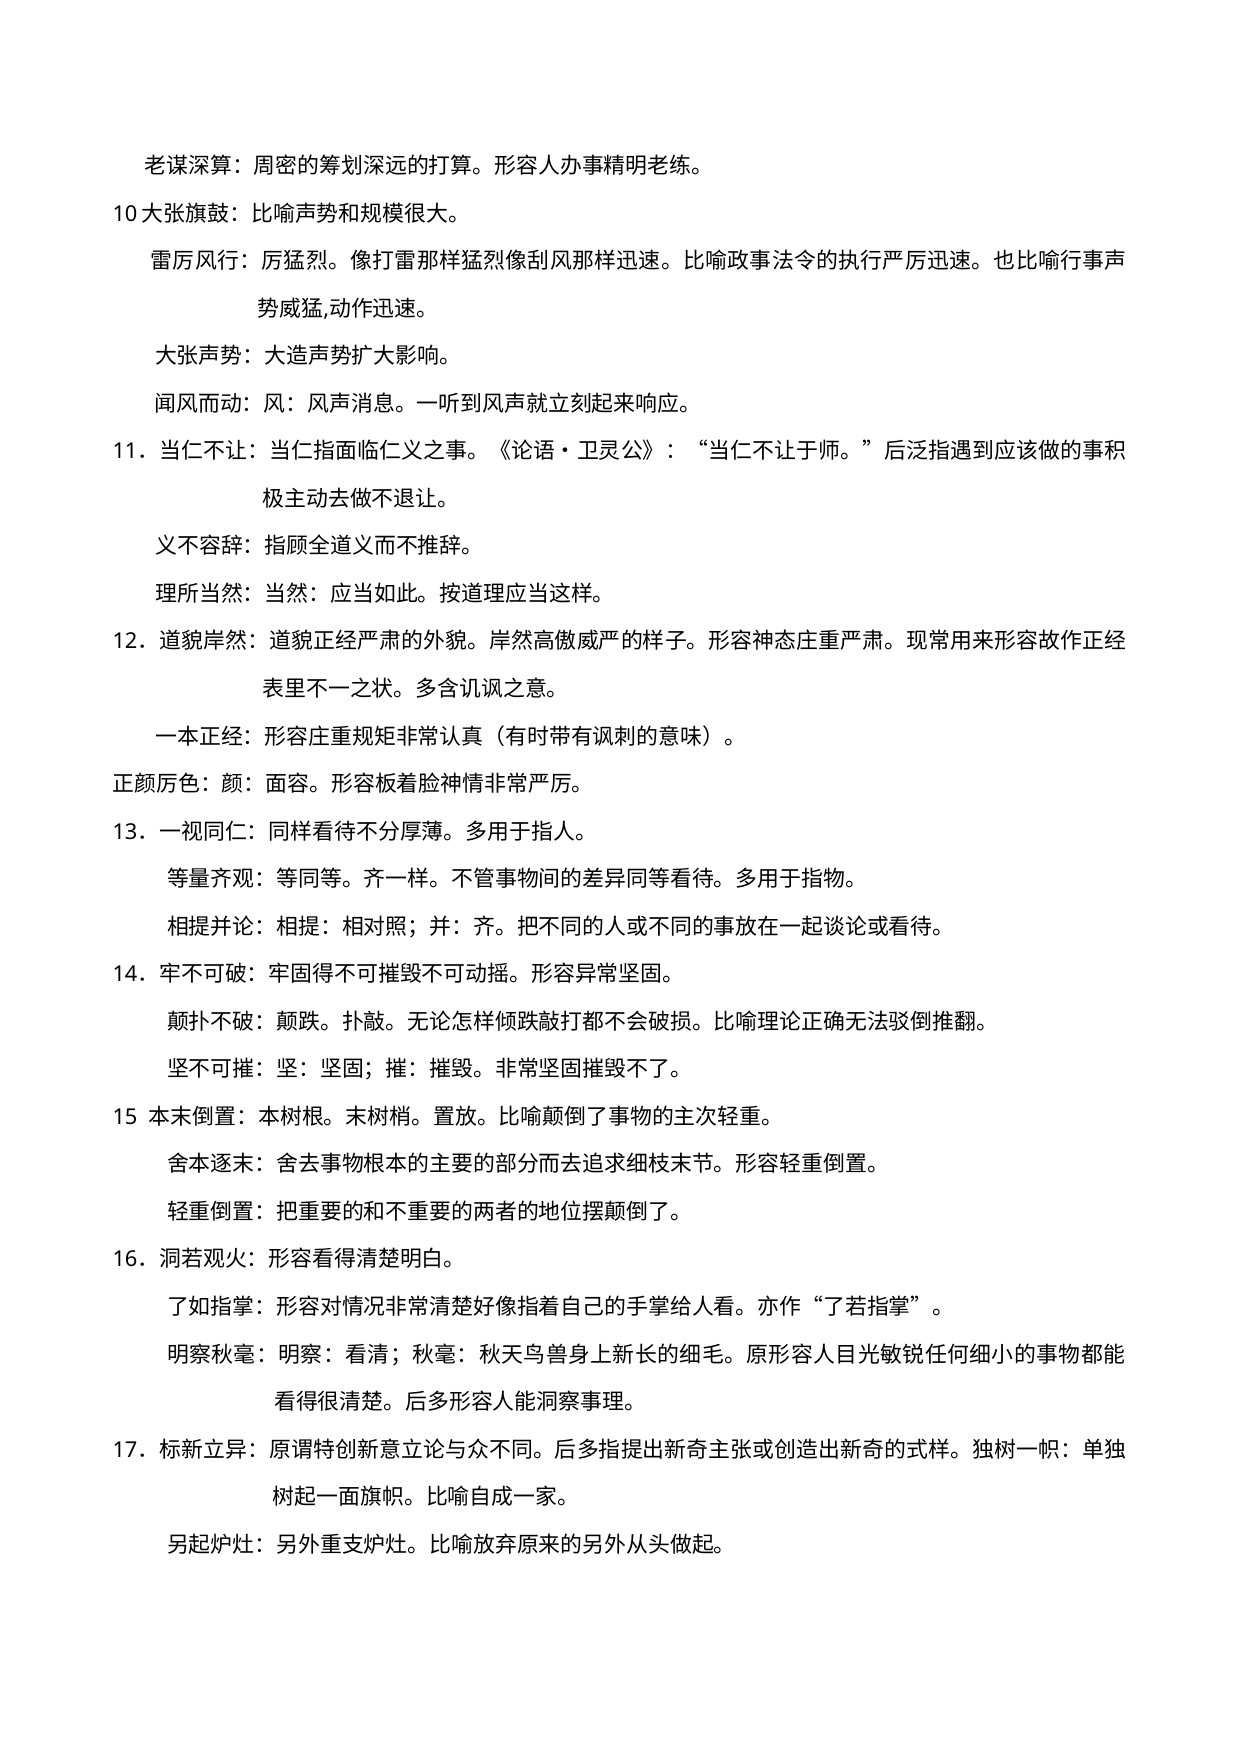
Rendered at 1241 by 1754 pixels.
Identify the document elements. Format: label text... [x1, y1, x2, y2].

text 正颜厉色：颜：面容。形容板着脸神情非常严厉。 [112, 766, 1128, 798]
text 16．洞若观火：形容看得清楚明白。 [112, 1241, 1128, 1273]
text 10大张旗鼓：比喻声势和规模很大。 [112, 196, 1128, 227]
text 等量齐观：等同等。齐一样。不管事物间的差异同等看待。多用于指物。 [167, 861, 1128, 893]
text 11．当仁不让：当仁指面临仁义之事。《论语•卫灵公》：“当仁不让于师。”后泛指遇到应该做的事积极主动去做不退让。 [112, 433, 1128, 513]
text 明察秋毫：明察：看清；秋毫：秋天鸟兽身上新长的细毛。原形容人目光敏锐任何细小的事物都能看得很清楚。后多形容人能洞察事理。 [167, 1337, 1128, 1416]
text 理所当然：当然：应当如此。按道理应当这样。 [112, 576, 1128, 608]
text 轻重倒置：把重要的和不重要的两者的地位摆颠倒了。 [167, 1194, 1128, 1226]
text 义不容辞：指顾全道义而不推辞。 [112, 528, 1128, 560]
text 13．一视同仁：同样看待不分厚薄。多用于指人。 [112, 814, 1128, 845]
text 舍本逐末：舍去事物根本的主要的部分而去追求细枝末节。形容轻重倒置。 [167, 1146, 1128, 1178]
text 雷厉风行：厉猛烈。像打雷那样猛烈像刮风那样迅速。比喻政事法令的执行严厉迅速。也比喻行事声势威猛,动作迅速。 [151, 243, 1128, 323]
text 坚不可摧：坚：坚固；摧：摧毁。非常坚固摧毁不了。 [167, 1051, 1128, 1083]
text 老谋深算：周密的筹划深远的打算。形容人办事精明老练。 [112, 148, 1128, 180]
text 17．标新立异：原谓特创新意立论与众不同。后多指提出新奇主张或创造出新奇的式样。独树一帜：单独树起一面旗帜。比喻自成一家。 [112, 1432, 1128, 1511]
text 大张声势：大造声势扩大影响。 [112, 338, 1128, 370]
text 闻风而动：风：风声消息。一听到风声就立刻起来响应。 [112, 386, 1128, 418]
text 颠扑不破：颠跌。扑敲。无论怎样倾跌敲打都不会破损。比喻理论正确无法驳倒推翻。 [167, 1004, 1128, 1036]
text 另起炉灶：另外重支炉灶。比喻放弃原来的另外从头做起。 [167, 1527, 1128, 1558]
text 12．道貌岸然：道貌正经严肃的外貌。岸然高傲威严的样子。形容神态庄重严肃。现常用来形容故作正经表里不一之状。多含讥讽之意。 [112, 623, 1128, 703]
text 一本正经：形容庄重规矩非常认真（有时带有讽刺的意味）。 [112, 719, 1128, 750]
text 了如指掌：形容对情况非常清楚好像指着自己的手掌给人看。亦作“了若指掌”。 [167, 1289, 1128, 1321]
text 相提并论：相提：相对照；并：齐。把不同的人或不同的事放在一起谈论或看待。 [167, 909, 1128, 940]
text 15 本末倒置：本树根。末树梢。置放。比喻颠倒了事物的主次轻重。 [112, 1099, 1128, 1131]
text 14．牢不可破：牢固得不可摧毁不可动摇。形容异常坚固。 [112, 956, 1128, 988]
